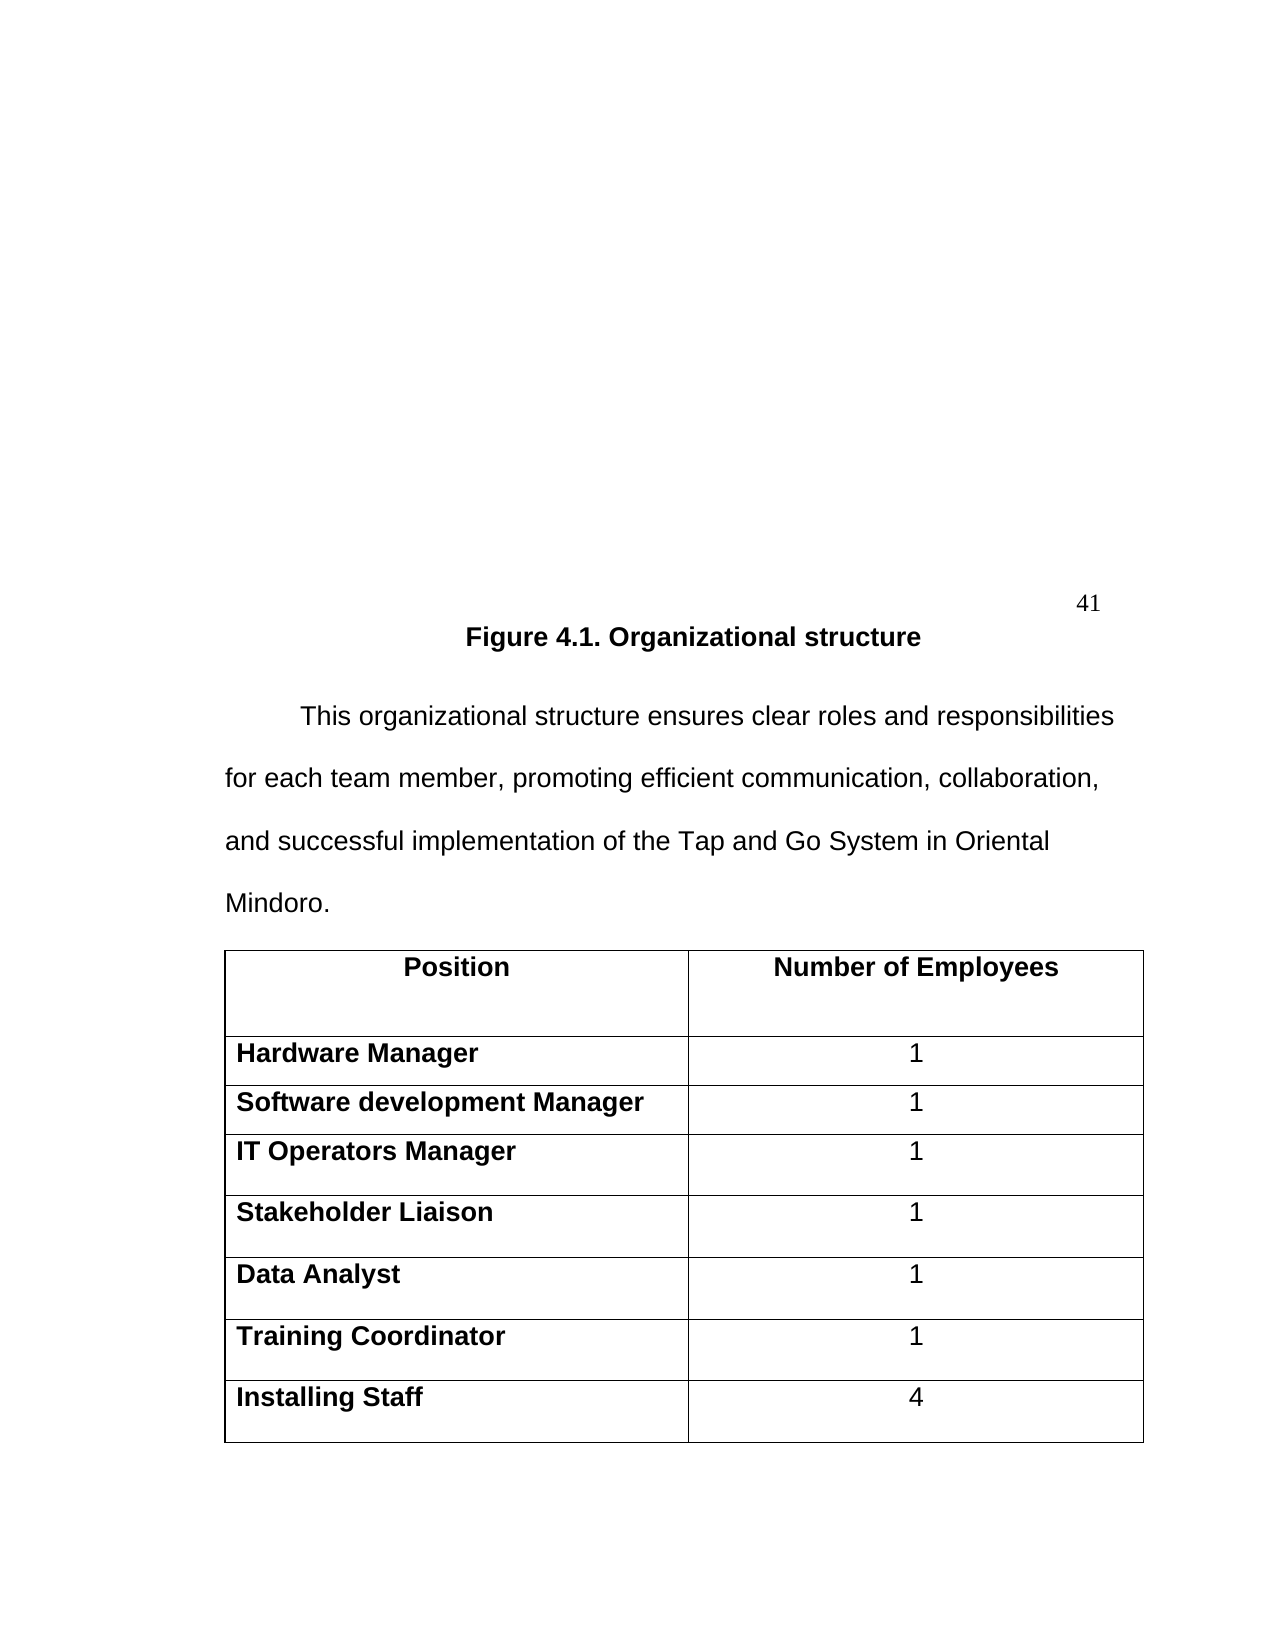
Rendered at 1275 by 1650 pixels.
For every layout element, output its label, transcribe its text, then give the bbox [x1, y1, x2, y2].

table_cell 4 [689, 1381, 1143, 1442]
table_cell 1 [689, 1037, 1143, 1085]
table_cell 1 [689, 1086, 1143, 1133]
table_cell Installing Staff [226, 1381, 688, 1442]
table_cell 1 [689, 1320, 1143, 1380]
table_cell IT Operators Manager [226, 1135, 688, 1195]
table_cell Data Analyst [226, 1258, 688, 1318]
table_cell Hardware Manager [226, 1037, 688, 1085]
text This organizational structure ensures clear roles and responsibilities for each team member, promoting efficient communication, collaboration, and successful implementation of the Tap and Go System in Oriental Mindoro. [225, 700, 1125, 919]
table_cell Training Coordinator [226, 1320, 688, 1380]
table_header Position [226, 951, 688, 1036]
table_cell 1 [689, 1196, 1143, 1257]
table_header Number of Employees [689, 951, 1143, 1036]
table_cell 1 [689, 1258, 1143, 1318]
table_cell 1 [689, 1135, 1143, 1195]
table_cell Stakeholder Liaison [226, 1196, 688, 1257]
text Figure 4.1. Organizational structure [225, 621, 1125, 652]
table_cell Software development Manager [226, 1086, 688, 1133]
